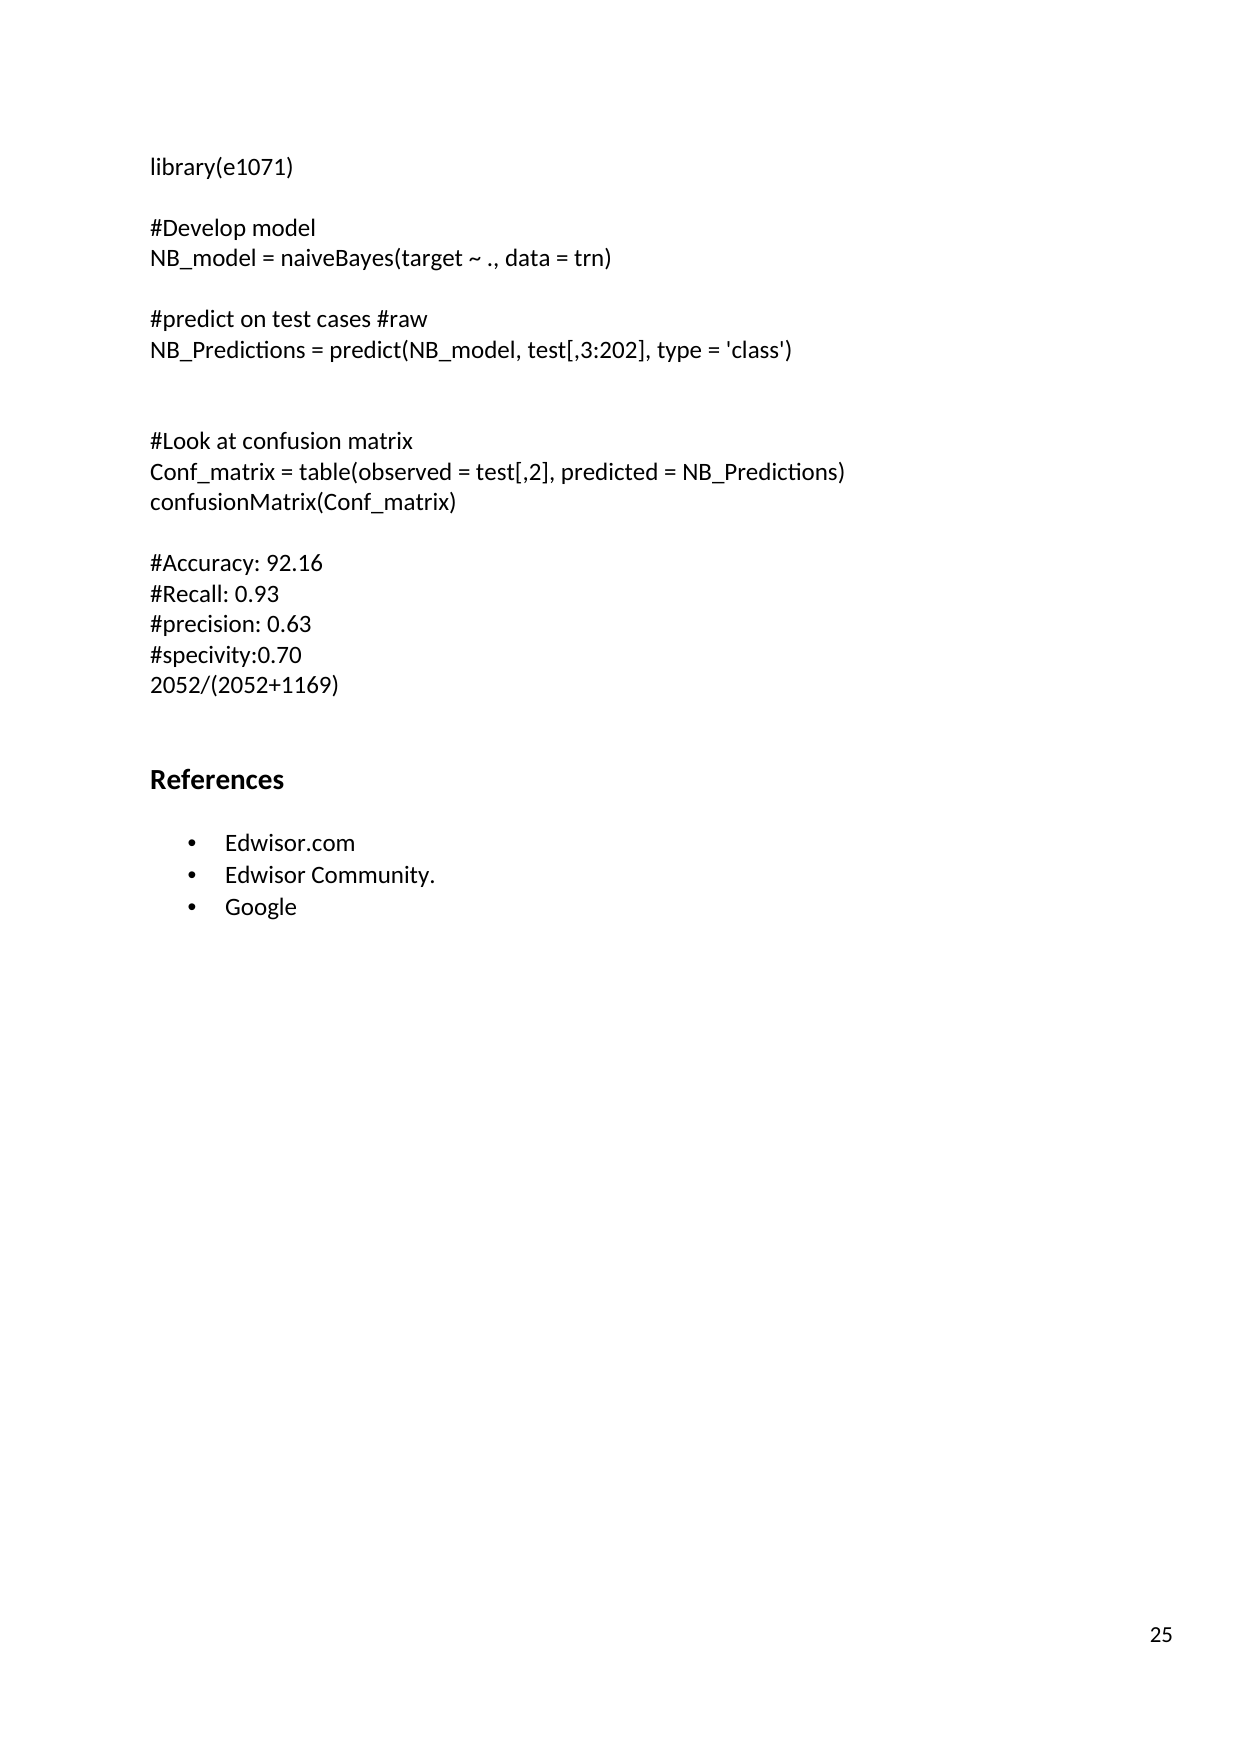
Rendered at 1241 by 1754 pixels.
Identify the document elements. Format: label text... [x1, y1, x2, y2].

text #Look at confusion matrix [150, 425, 1173, 456]
text NB_Predictions = predict(NB_model, test[,3:202], type = 'class') [150, 334, 1173, 364]
text confusionMatrix(Conf_matrix) [150, 486, 1173, 517]
list Google [187, 891, 1173, 921]
text Conf_matrix = table(observed = test[,2], predicted = NB_Predictions) [150, 456, 1173, 486]
text References [150, 761, 1173, 797]
text #Accuracy: 92.16 [150, 547, 1173, 578]
text #Recall: 0.93 [150, 578, 1173, 608]
text library(e1071) [150, 151, 1173, 181]
text #specivity:0.70 [150, 639, 1173, 669]
list Edwisor Community. [187, 859, 1173, 890]
text #precision: 0.63 [150, 608, 1173, 639]
text #predict on test cases #raw [150, 303, 1173, 334]
text #Develop model [150, 212, 1173, 242]
list Edwisor.com [187, 827, 1173, 858]
text NB_model = naiveBayes(target ~ ., data = trn) [150, 242, 1173, 273]
text 2052/(2052+1169) [150, 669, 1173, 700]
